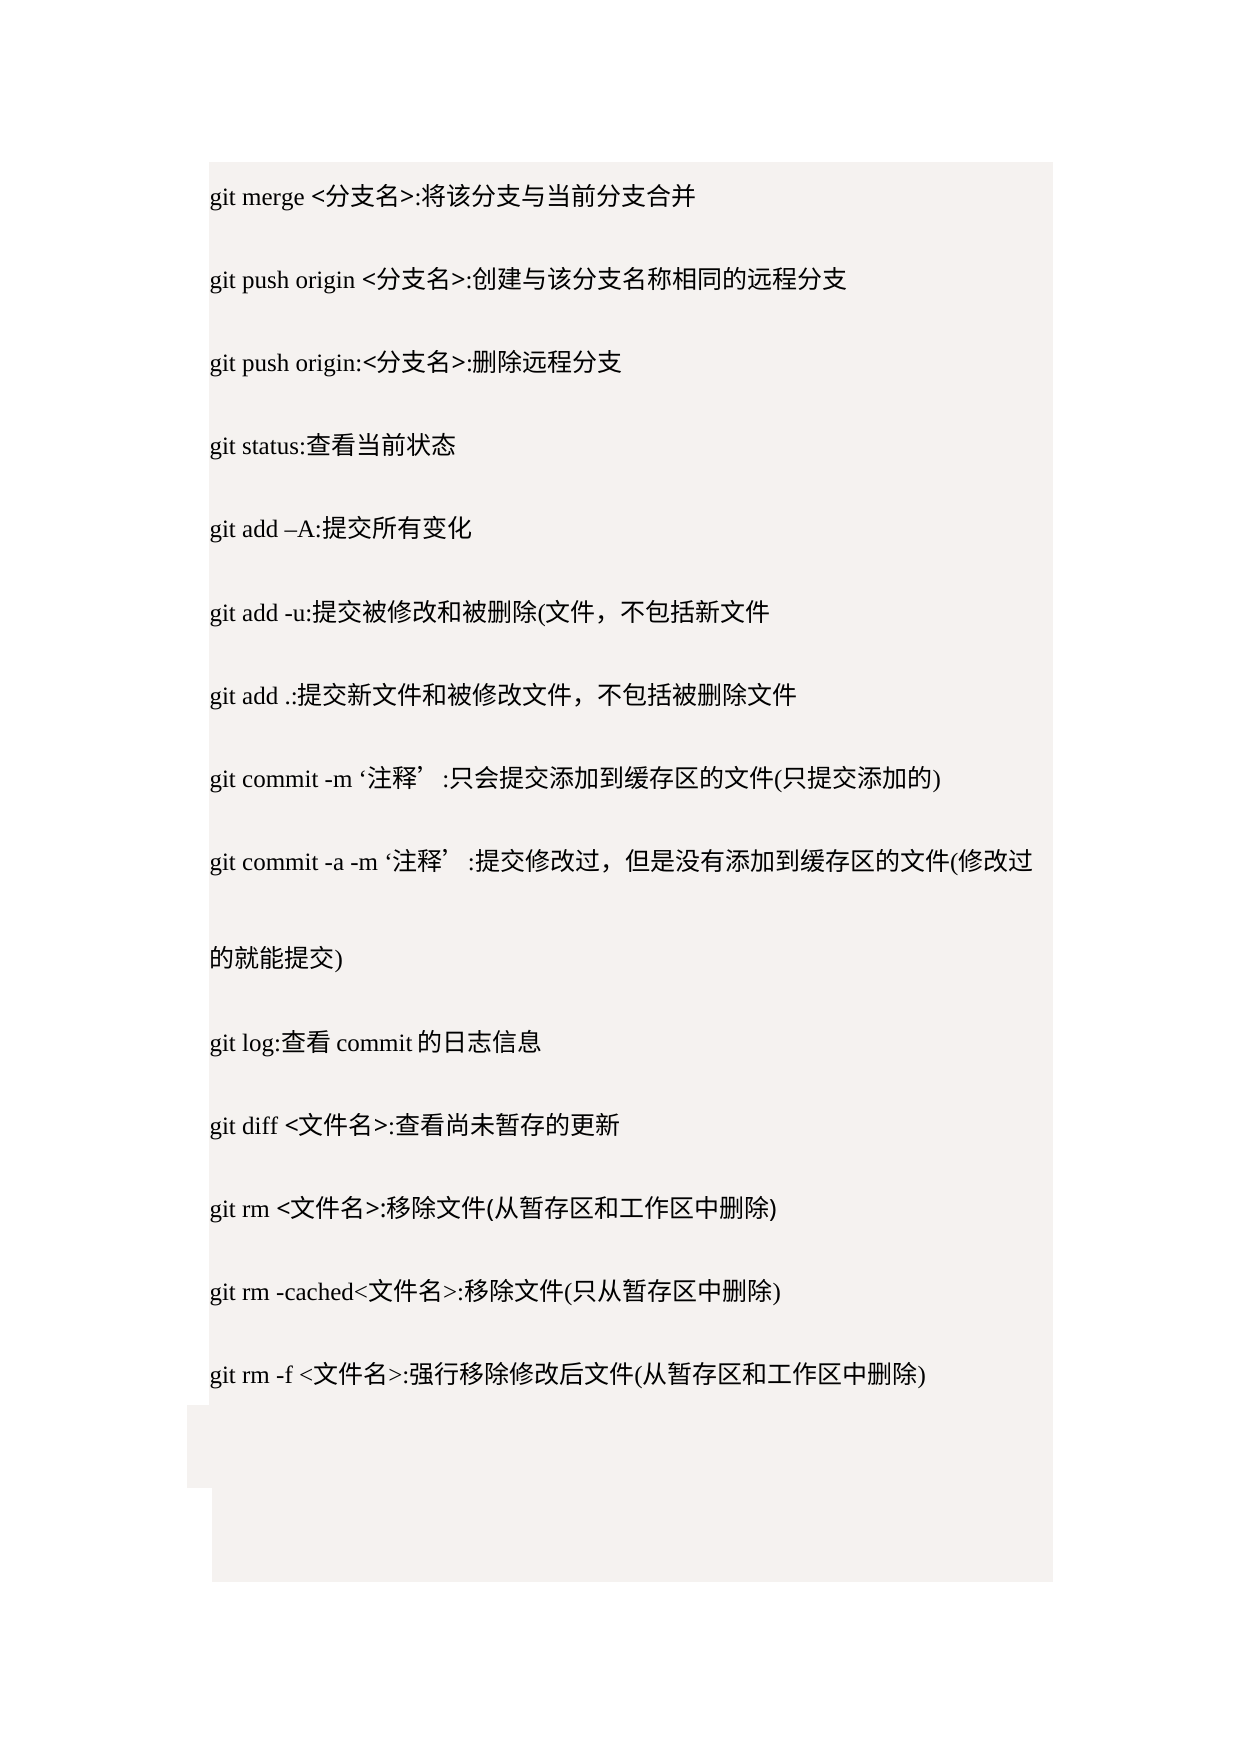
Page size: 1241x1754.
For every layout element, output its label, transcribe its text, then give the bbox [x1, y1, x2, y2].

text git status:查看当前状态 [209, 411, 1053, 476]
text git log:查看commit的日志信息 [209, 1008, 1053, 1073]
text git add –A:提交所有变化 [209, 494, 1053, 559]
text git rm -cached<文件名>:移除文件(只从暂存区中删除) [209, 1257, 1053, 1322]
text git add .:提交新文件和被修改文件，不包括被删除文件 [209, 661, 1053, 726]
text git diff <文件名>:查看尚未暂存的更新 [209, 1091, 1053, 1156]
text git commit -m ‘注释’:只会提交添加到缓存区的文件(只提交添加的) [209, 744, 1053, 809]
text git commit -a -m ‘注释’:提交修改过，但是没有添加到缓存区的文件(修改过的就能提交) [209, 827, 1053, 989]
text git rm <文件名>:移除文件(从暂存区和工作区中删除) [209, 1174, 1053, 1239]
text git push origin:<分支名>:删除远程分支 [209, 328, 1053, 393]
text git push origin <分支名>:创建与该分支名称相同的远程分支 [209, 245, 1053, 310]
text git rm -f <文件名>:强行移除修改后文件(从暂存区和工作区中删除) [209, 1340, 1053, 1405]
text git merge <分支名>:将该分支与当前分支合并 [209, 162, 1053, 227]
text git add -u:提交被修改和被删除(文件，不包括新文件 [209, 578, 1053, 643]
